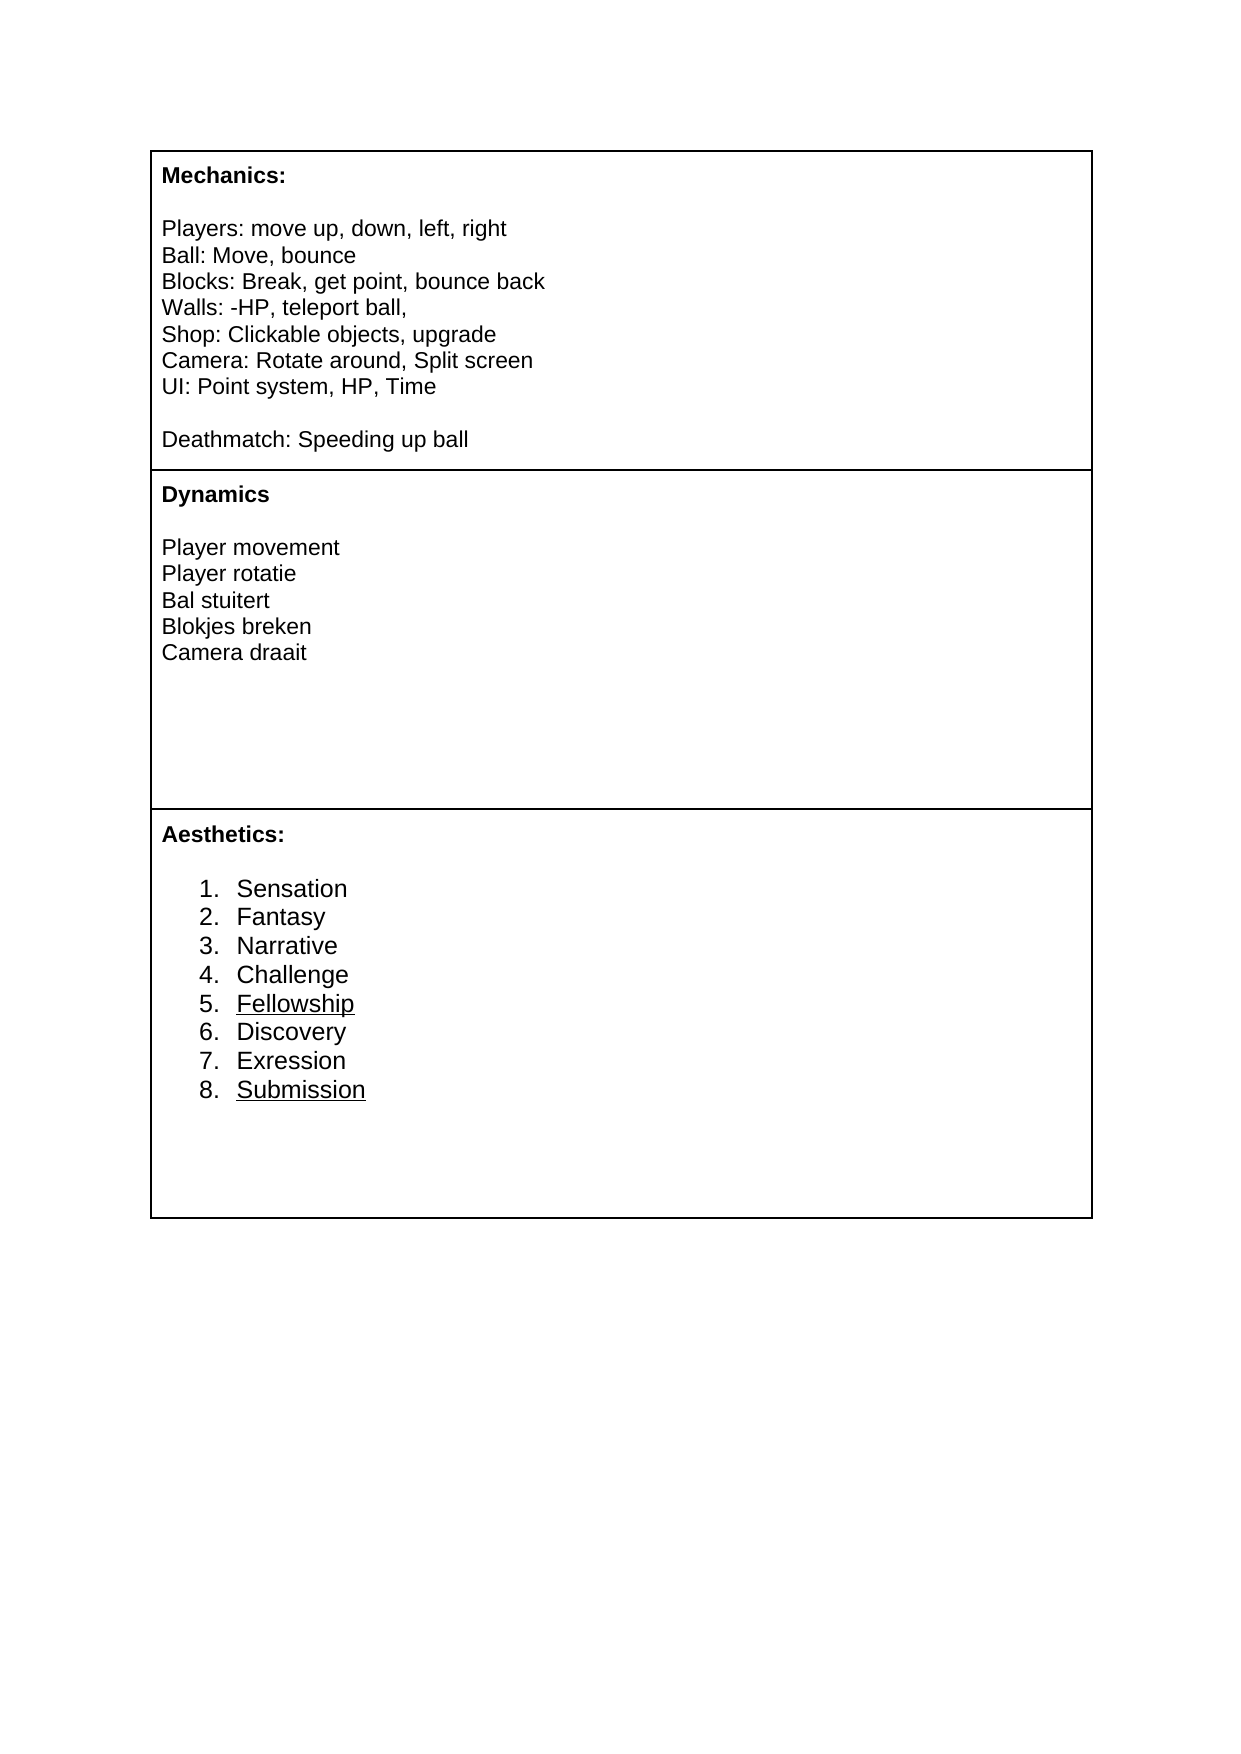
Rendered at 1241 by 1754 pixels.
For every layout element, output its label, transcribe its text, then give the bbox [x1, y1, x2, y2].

table_cell Aesthetics: Sensation Fantasy Narrative Challenge Fellowship Discovery Exression Submission [152, 810, 1091, 1217]
table_header Mechanics: Players: move up, down, left, right Ball: Move, bounce Blocks: Break, get point, bounce back Walls: -HP, teleport ball, Shop: Clickable objects, upgrade Camera: Rotate around, Split screen UI: Point system, HP, Time Deathmatch: Speeding up ball [152, 152, 1091, 469]
table_cell Dynamics Player movement Player rotatie Bal stuitert Blokjes breken Camera draait [152, 471, 1091, 808]
